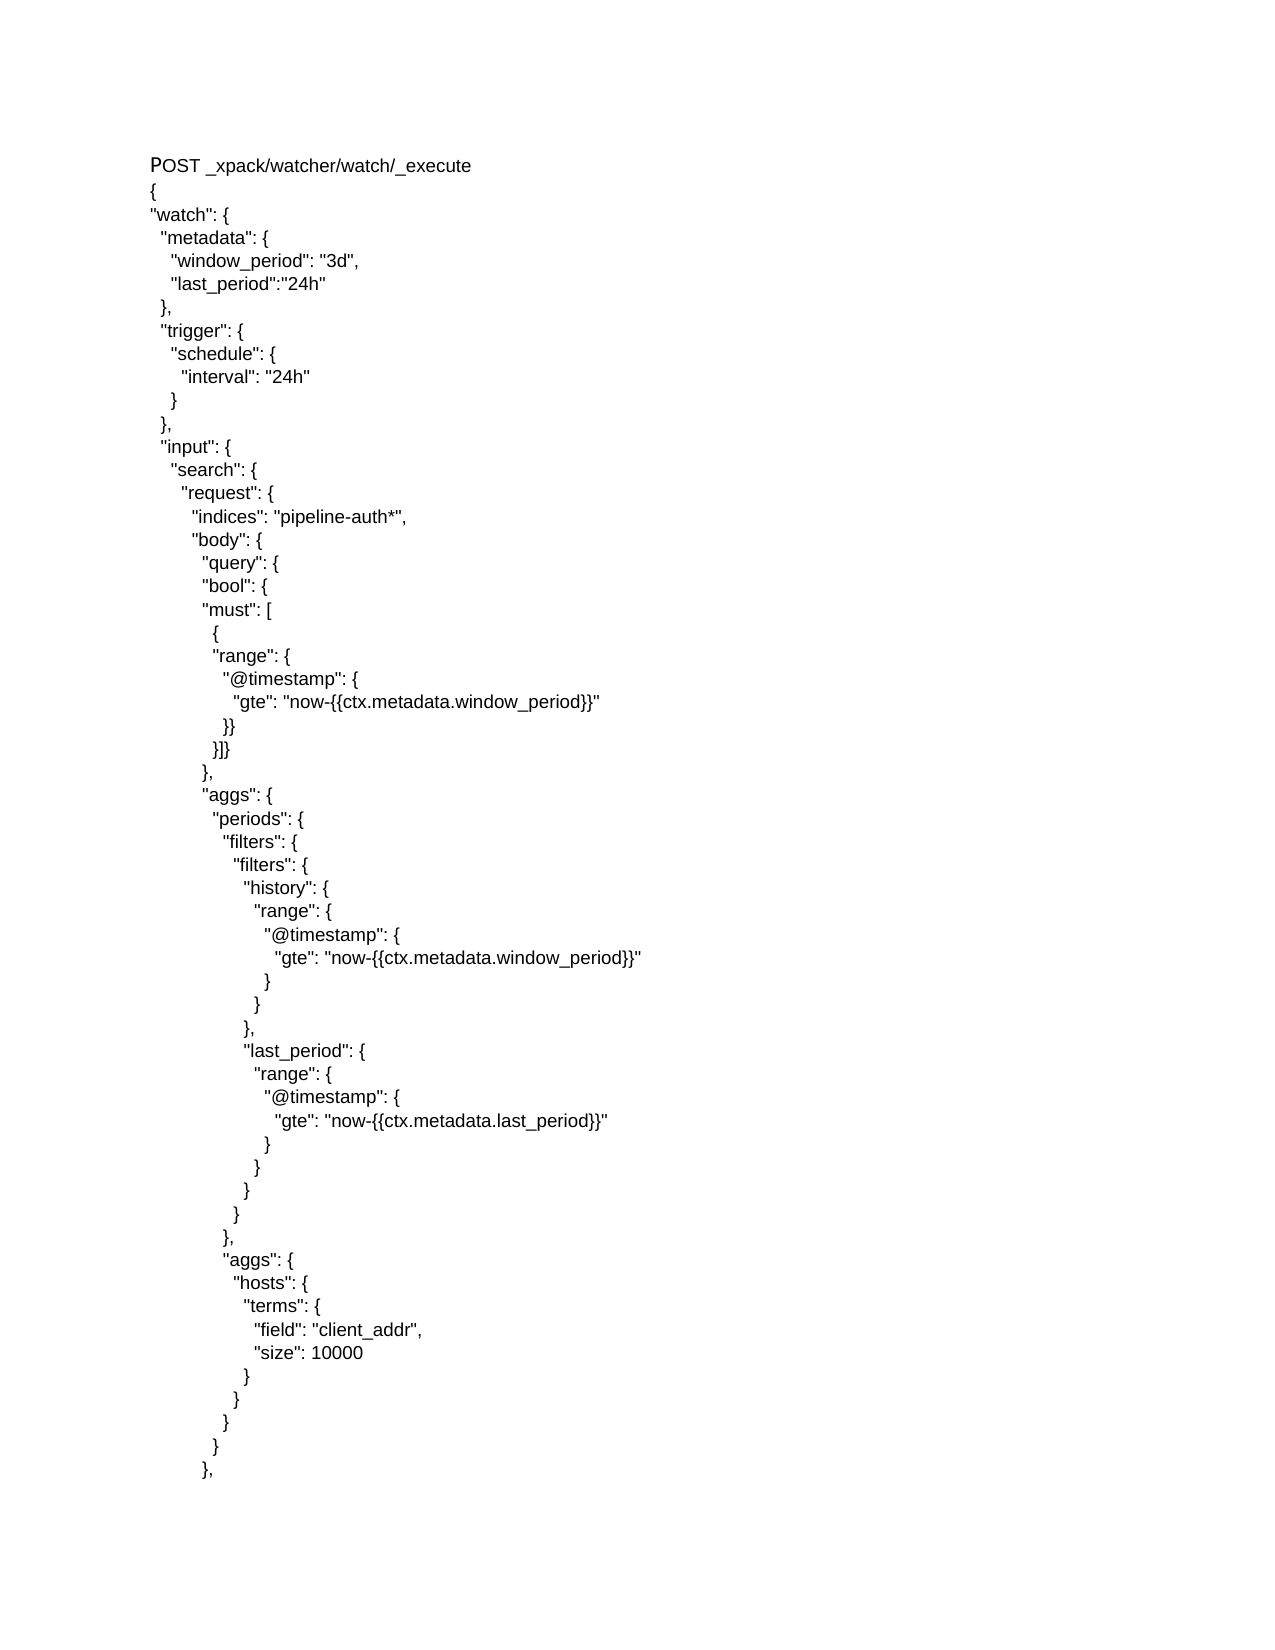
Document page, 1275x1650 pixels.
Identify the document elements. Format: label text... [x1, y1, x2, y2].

text "query": { [150, 552, 1125, 573]
text "@timestamp": { [150, 923, 1125, 945]
text "gte": "now-{{ctx.metadata.window_period}}" [150, 947, 1125, 968]
text } [150, 993, 1125, 1015]
text }]} [150, 738, 1125, 759]
text "body": { [150, 529, 1125, 550]
text "aggs": { [150, 784, 1125, 806]
text } [150, 1434, 1125, 1456]
text "range": { [150, 900, 1125, 922]
text "input": { [150, 436, 1125, 457]
text "field": "client_addr", [150, 1318, 1125, 1340]
text { [150, 180, 1125, 202]
text "history": { [150, 877, 1125, 899]
text "aggs": { [150, 1249, 1125, 1270]
text "filters": { [150, 854, 1125, 875]
text }, [150, 761, 1125, 782]
text "range": { [150, 1063, 1125, 1084]
text "range": { [150, 645, 1125, 666]
text "bool": { [150, 575, 1125, 597]
text }, [150, 1226, 1125, 1247]
text "@timestamp": { [150, 1086, 1125, 1108]
text "size": 10000 [150, 1342, 1125, 1363]
text "periods": { [150, 807, 1125, 829]
text "gte": "now-{{ctx.metadata.last_period}}" [150, 1109, 1125, 1131]
text POST _xpack/watcher/watch/_execute [150, 150, 1125, 178]
text } [150, 1411, 1125, 1433]
text "filters": { [150, 831, 1125, 852]
text "terms": { [150, 1295, 1125, 1317]
text "hosts": { [150, 1272, 1125, 1293]
text } [150, 1388, 1125, 1410]
text "window_period": "3d", [150, 250, 1125, 271]
text "gte": "now-{{ctx.metadata.window_period}}" [150, 691, 1125, 713]
text "last_period":"24h" [150, 273, 1125, 295]
text "watch": { [150, 203, 1125, 225]
text }, [150, 1016, 1125, 1038]
text } [150, 1202, 1125, 1224]
text { [150, 622, 1125, 643]
text "last_period": { [150, 1040, 1125, 1061]
text "request": { [150, 482, 1125, 504]
text }, [150, 1458, 1125, 1479]
text } [150, 970, 1125, 992]
text } [150, 1365, 1125, 1386]
text "must": [ [150, 598, 1125, 620]
text "indices": "pipeline-auth*", [150, 505, 1125, 527]
text "search": { [150, 459, 1125, 481]
text }} [150, 714, 1125, 736]
text "metadata": { [150, 227, 1125, 248]
text "trigger": { [150, 319, 1125, 341]
text }, [150, 412, 1125, 434]
text } [150, 1133, 1125, 1154]
text } [150, 389, 1125, 411]
text "schedule": { [150, 343, 1125, 364]
text } [150, 1179, 1125, 1201]
text } [150, 1156, 1125, 1177]
text "interval": "24h" [150, 366, 1125, 388]
text }, [150, 296, 1125, 318]
text "@timestamp": { [150, 668, 1125, 689]
